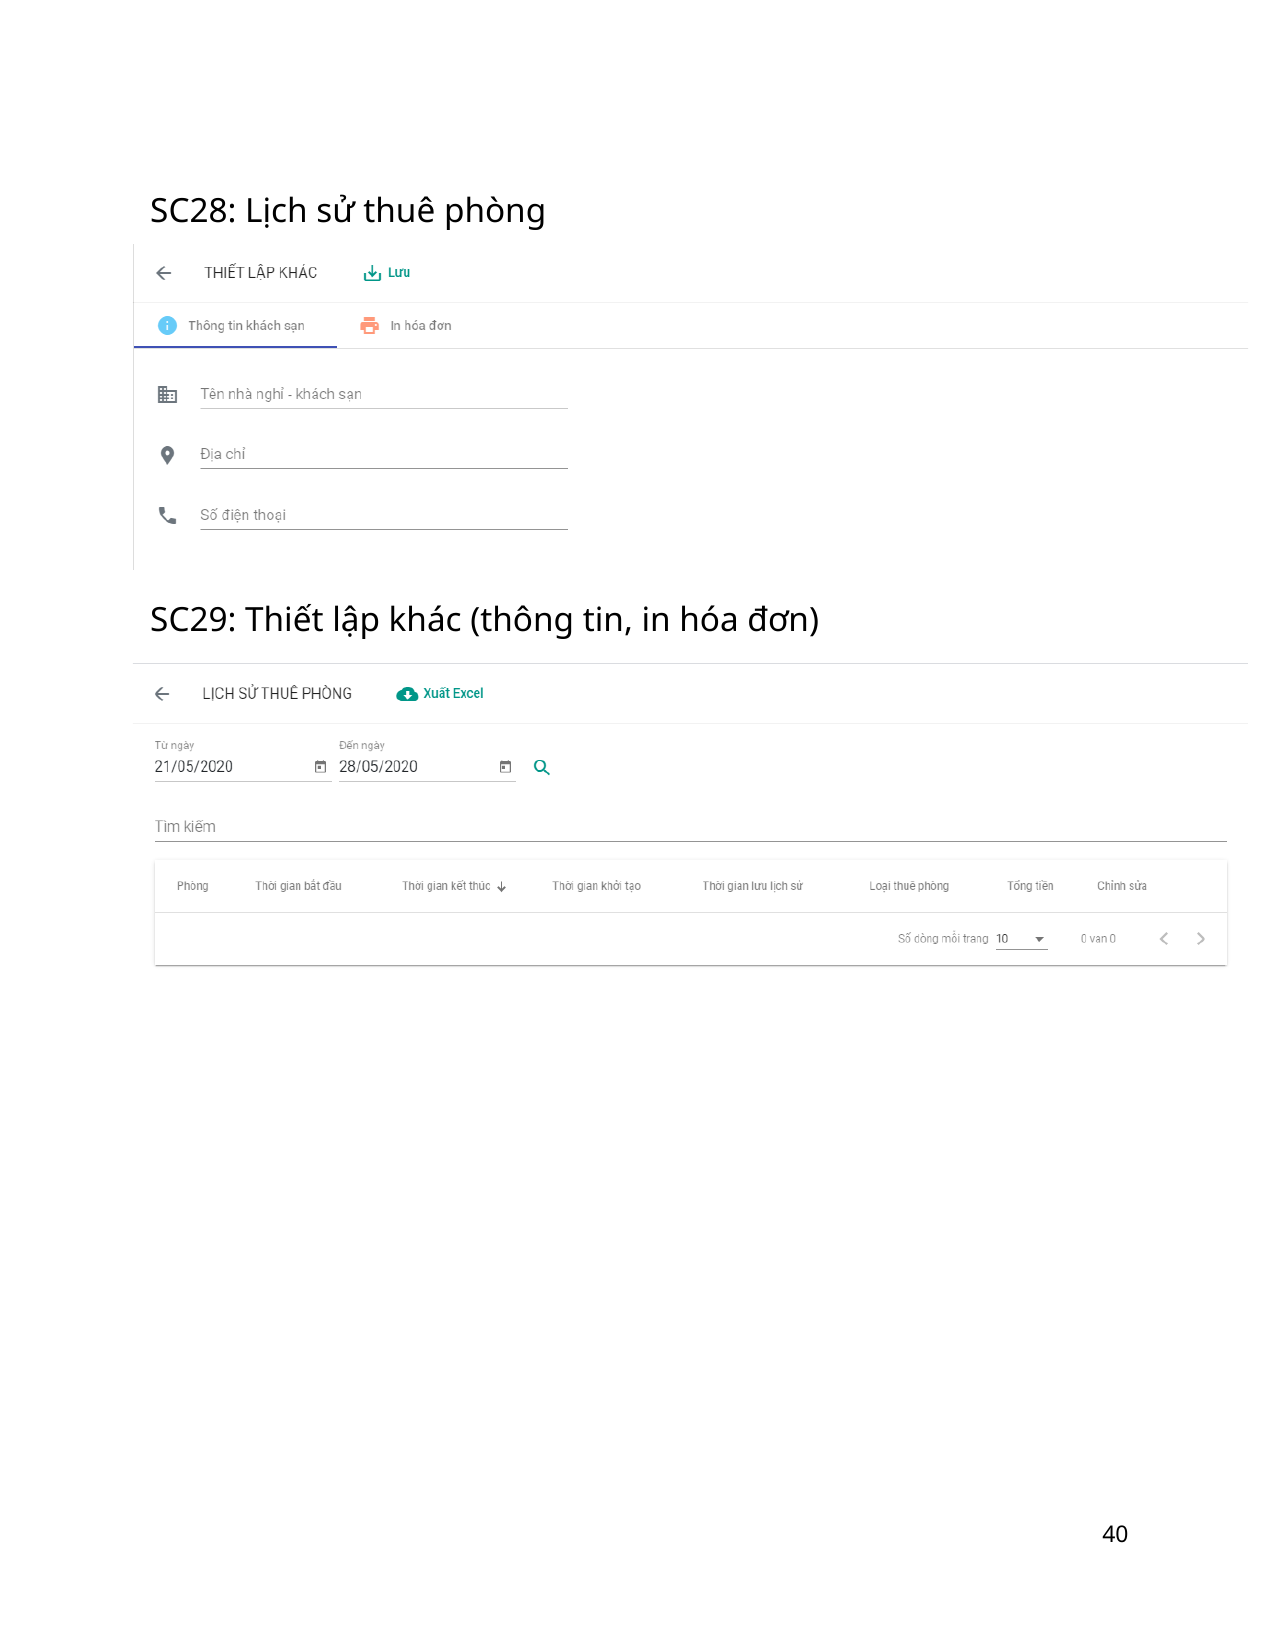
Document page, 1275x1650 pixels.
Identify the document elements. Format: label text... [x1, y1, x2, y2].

subtitle SC28: Lịch sử thuê phòng [150, 187, 1252, 232]
picture [132, 244, 1248, 570]
picture [132, 663, 1248, 1001]
